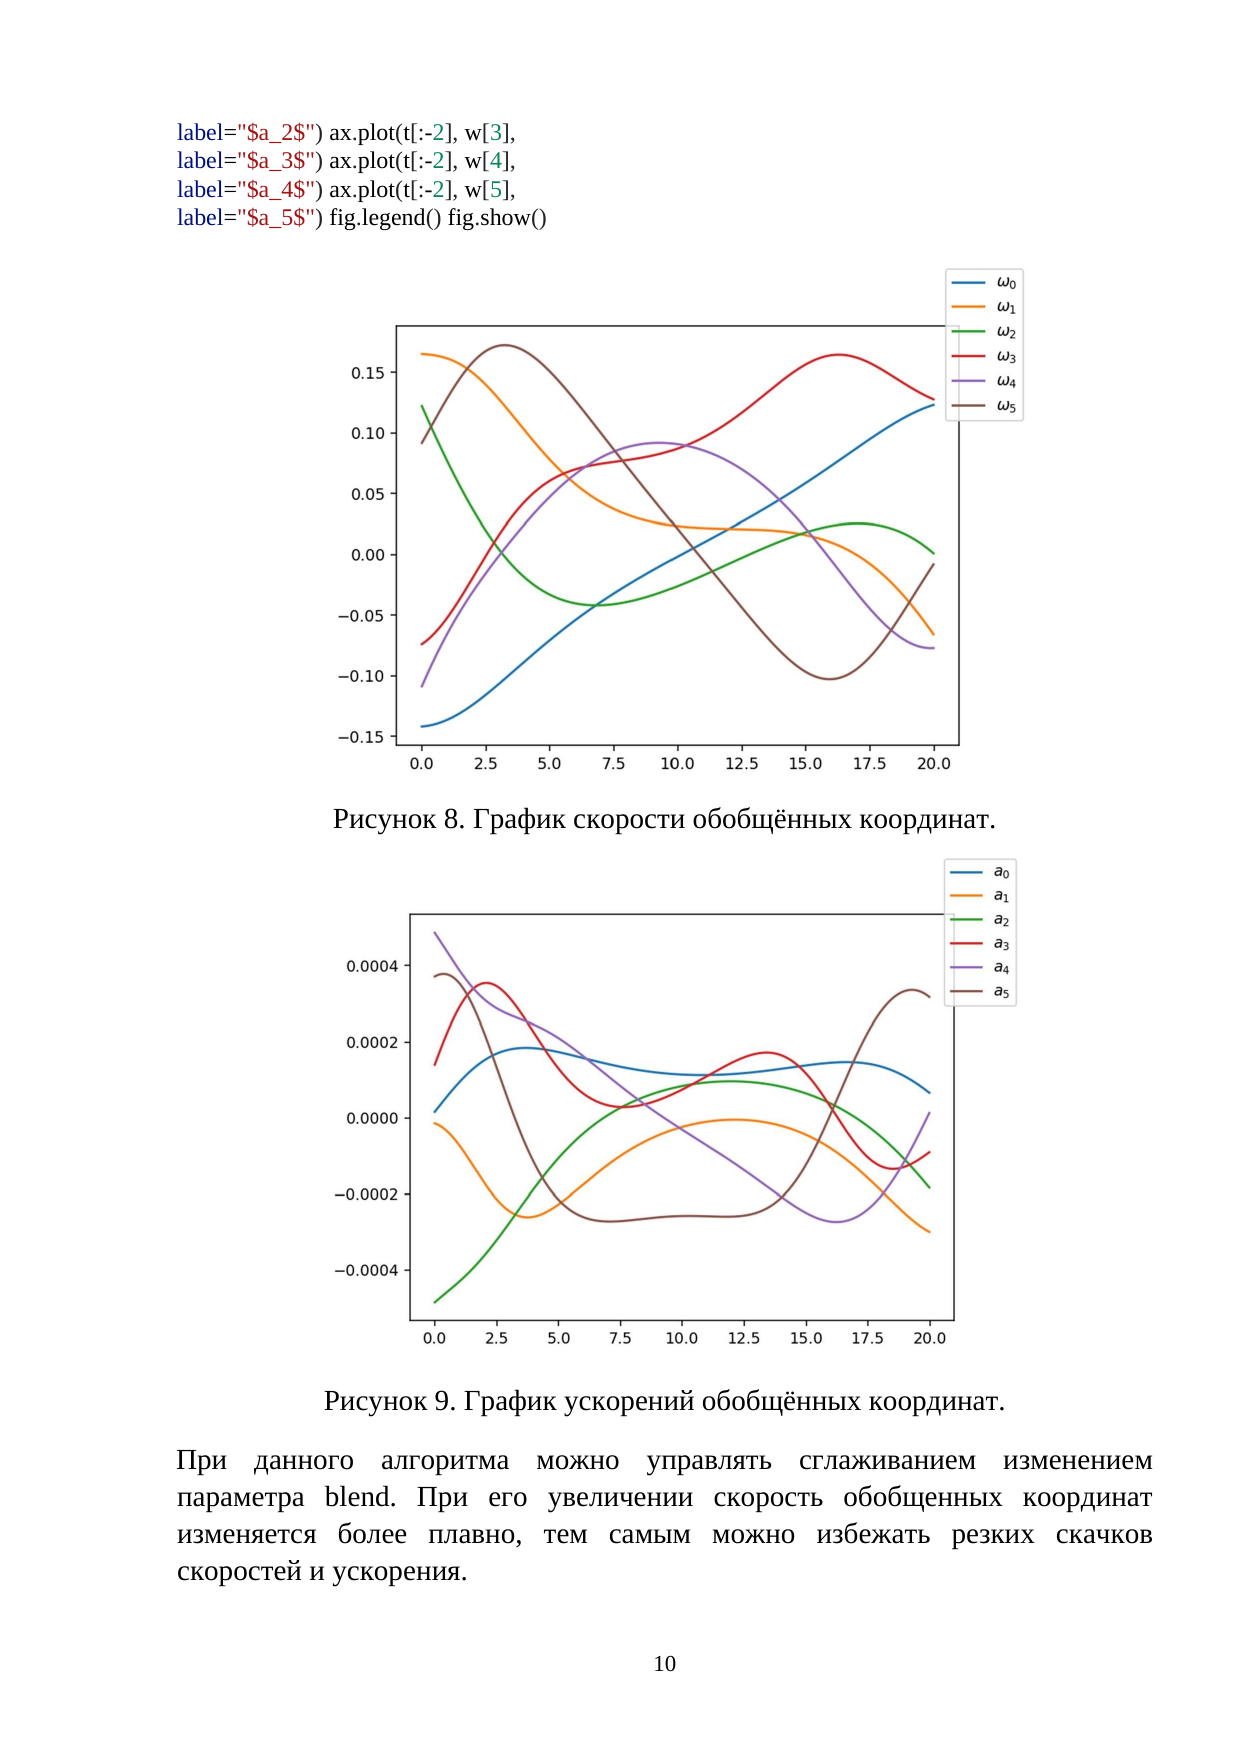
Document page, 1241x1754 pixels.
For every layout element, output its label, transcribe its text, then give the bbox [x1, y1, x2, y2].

picture [325, 853, 1019, 1365]
picture [311, 264, 1032, 783]
text При данного алгоритма можно управлять сглаживанием изменением параметра blend. При его увеличении скорость обобщенных координат изменяется более плавно, тем самым можно избежать резких скачков скоростей и ускорения. [176, 1442, 1153, 1587]
text Рисунок 9. График ускорений обобщённых координат. [177, 1383, 1152, 1416]
text Рисунок 8. График скорости обобщённых координат. [177, 801, 1152, 835]
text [176, 117, 652, 231]
